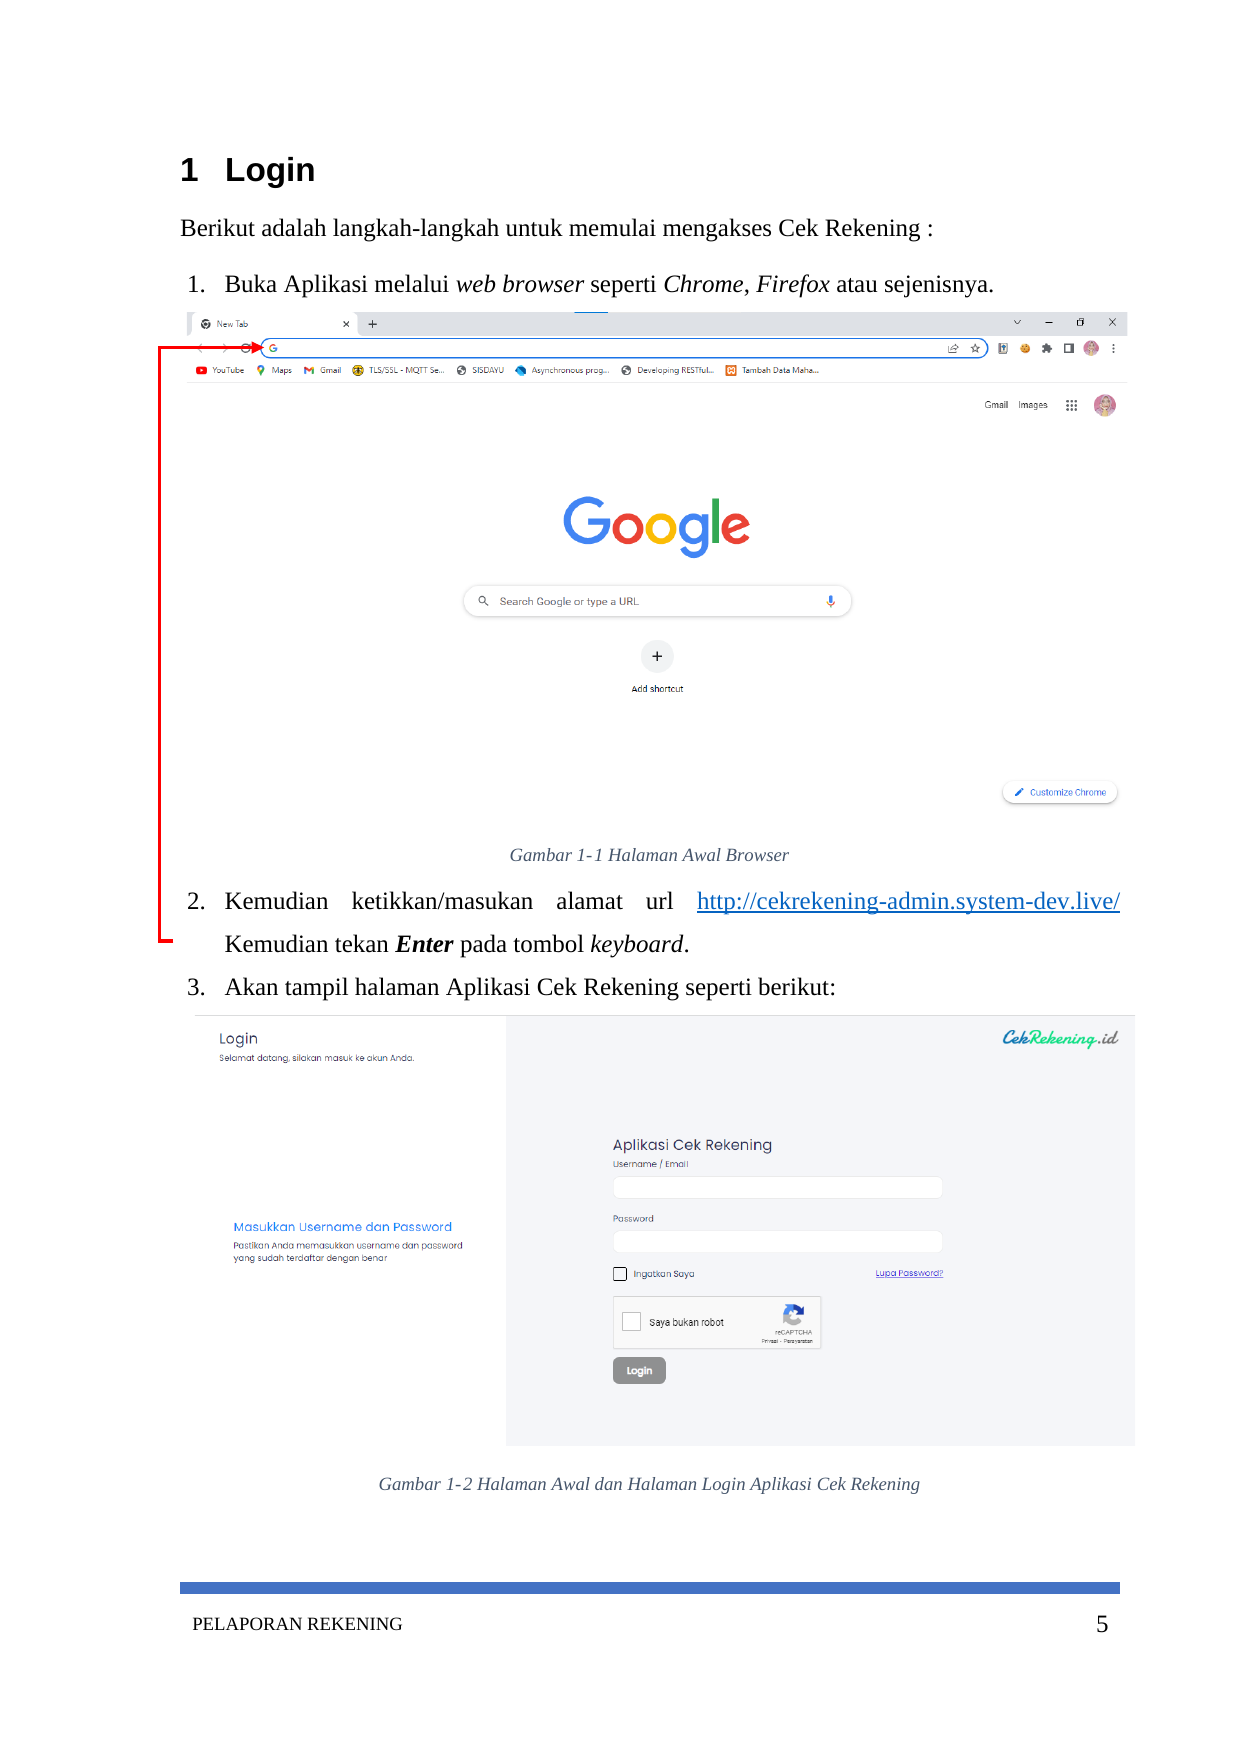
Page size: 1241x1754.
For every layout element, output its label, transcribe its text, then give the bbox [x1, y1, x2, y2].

text Gambar 1-2 Halaman Awal dan Halaman Login Aplikasi Cek Rekening [180, 1473, 1120, 1494]
list Buka Aplikasi melalui web browser seperti Chrome, Firefox atau sejenisnya. [187, 269, 1120, 298]
picture [186, 312, 1128, 813]
subtitle Login [180, 150, 1120, 188]
text Gambar 1-1 Halaman Awal Browser [180, 844, 1120, 865]
picture [194, 1015, 1136, 1446]
text Berikut adalah langkah-langkah untuk memulai mengakses Cek Rekening : [180, 213, 1120, 242]
list Akan tampil halaman Aplikasi Cek Rekening seperti berikut: [187, 972, 1120, 1001]
list Kemudian ketikkan/masukan alamat url http://cekrekening-admin.system-dev.live/ Kemudian tekan Enter pada tombol keyboard. [187, 886, 1120, 958]
